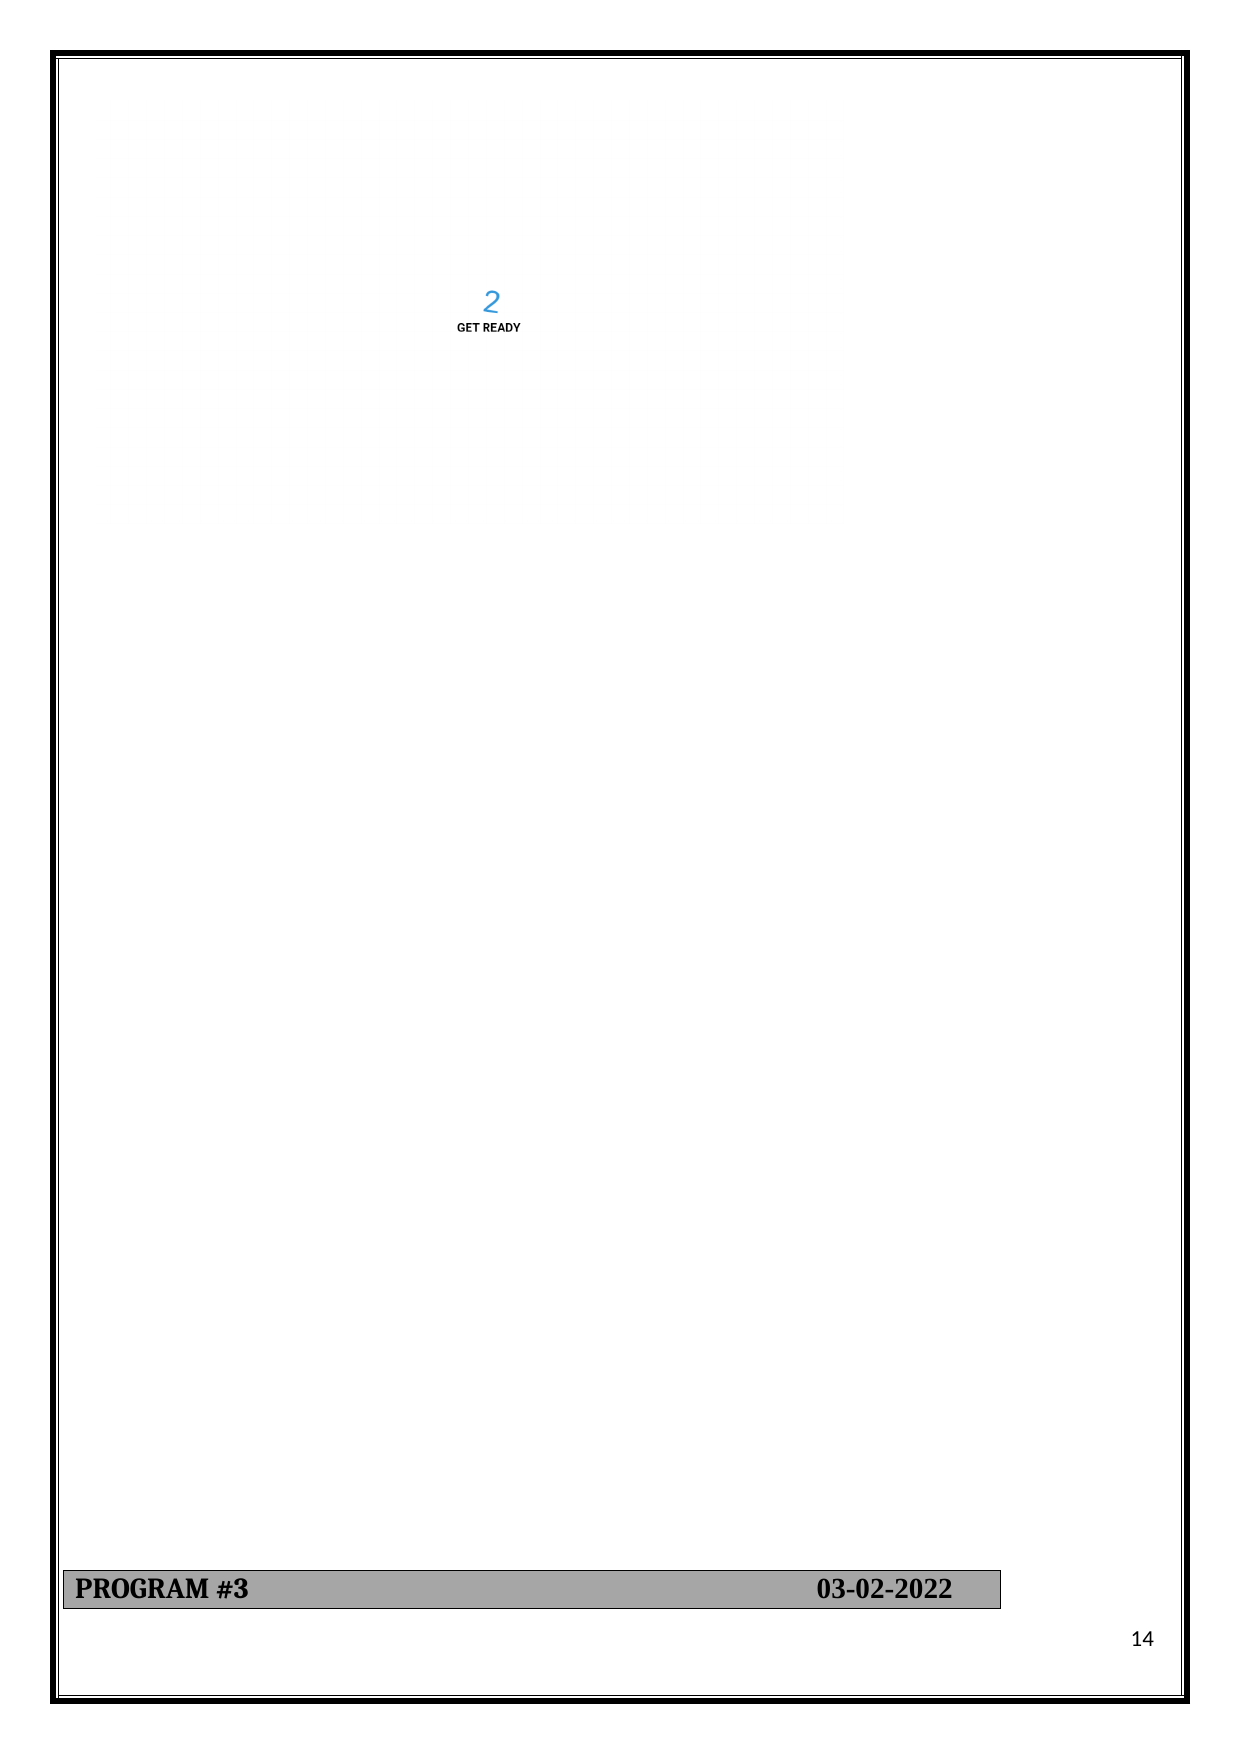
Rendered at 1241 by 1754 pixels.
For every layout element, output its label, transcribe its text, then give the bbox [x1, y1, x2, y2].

table_header PROGRAM #3 03-02-2022 [64, 1571, 1000, 1608]
